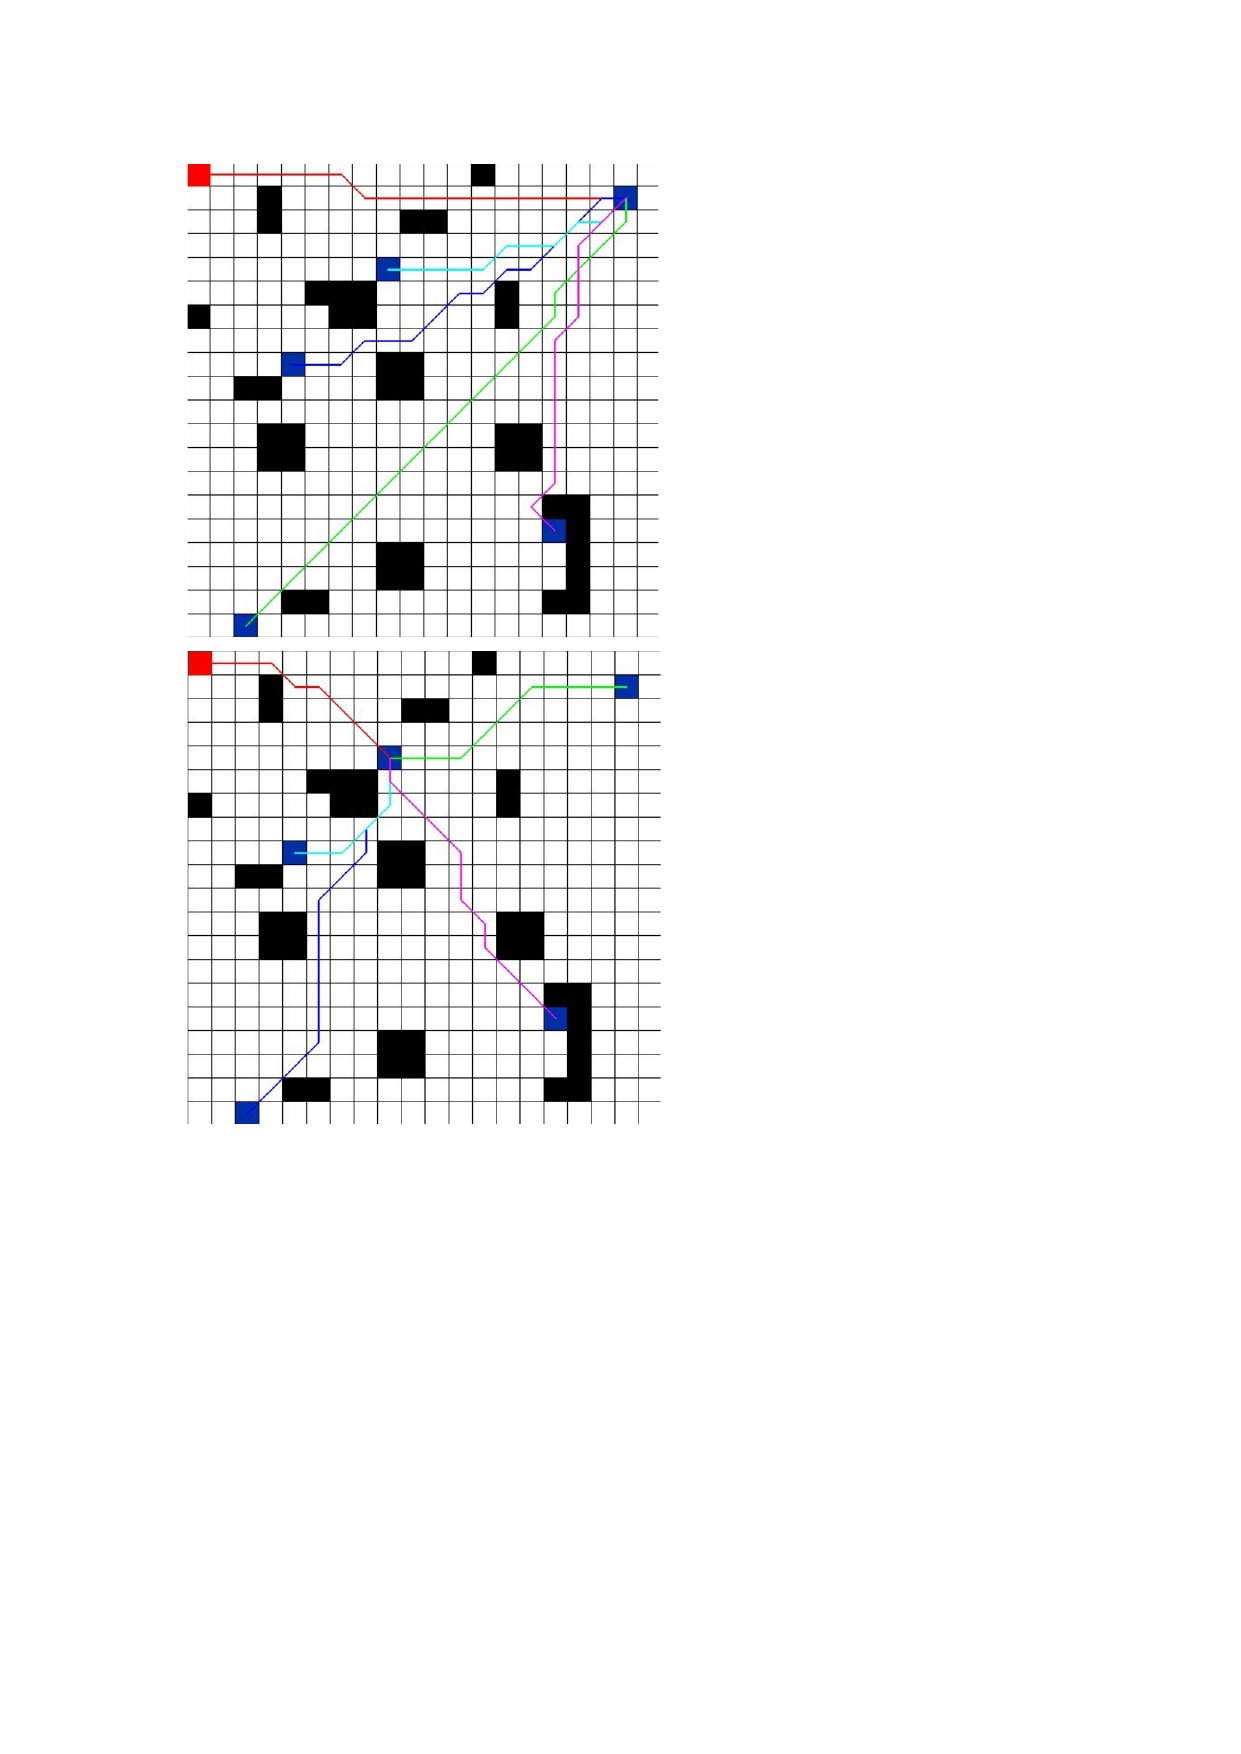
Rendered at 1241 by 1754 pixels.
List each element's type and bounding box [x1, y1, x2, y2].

picture [187, 164, 659, 637]
picture [187, 651, 661, 1124]
